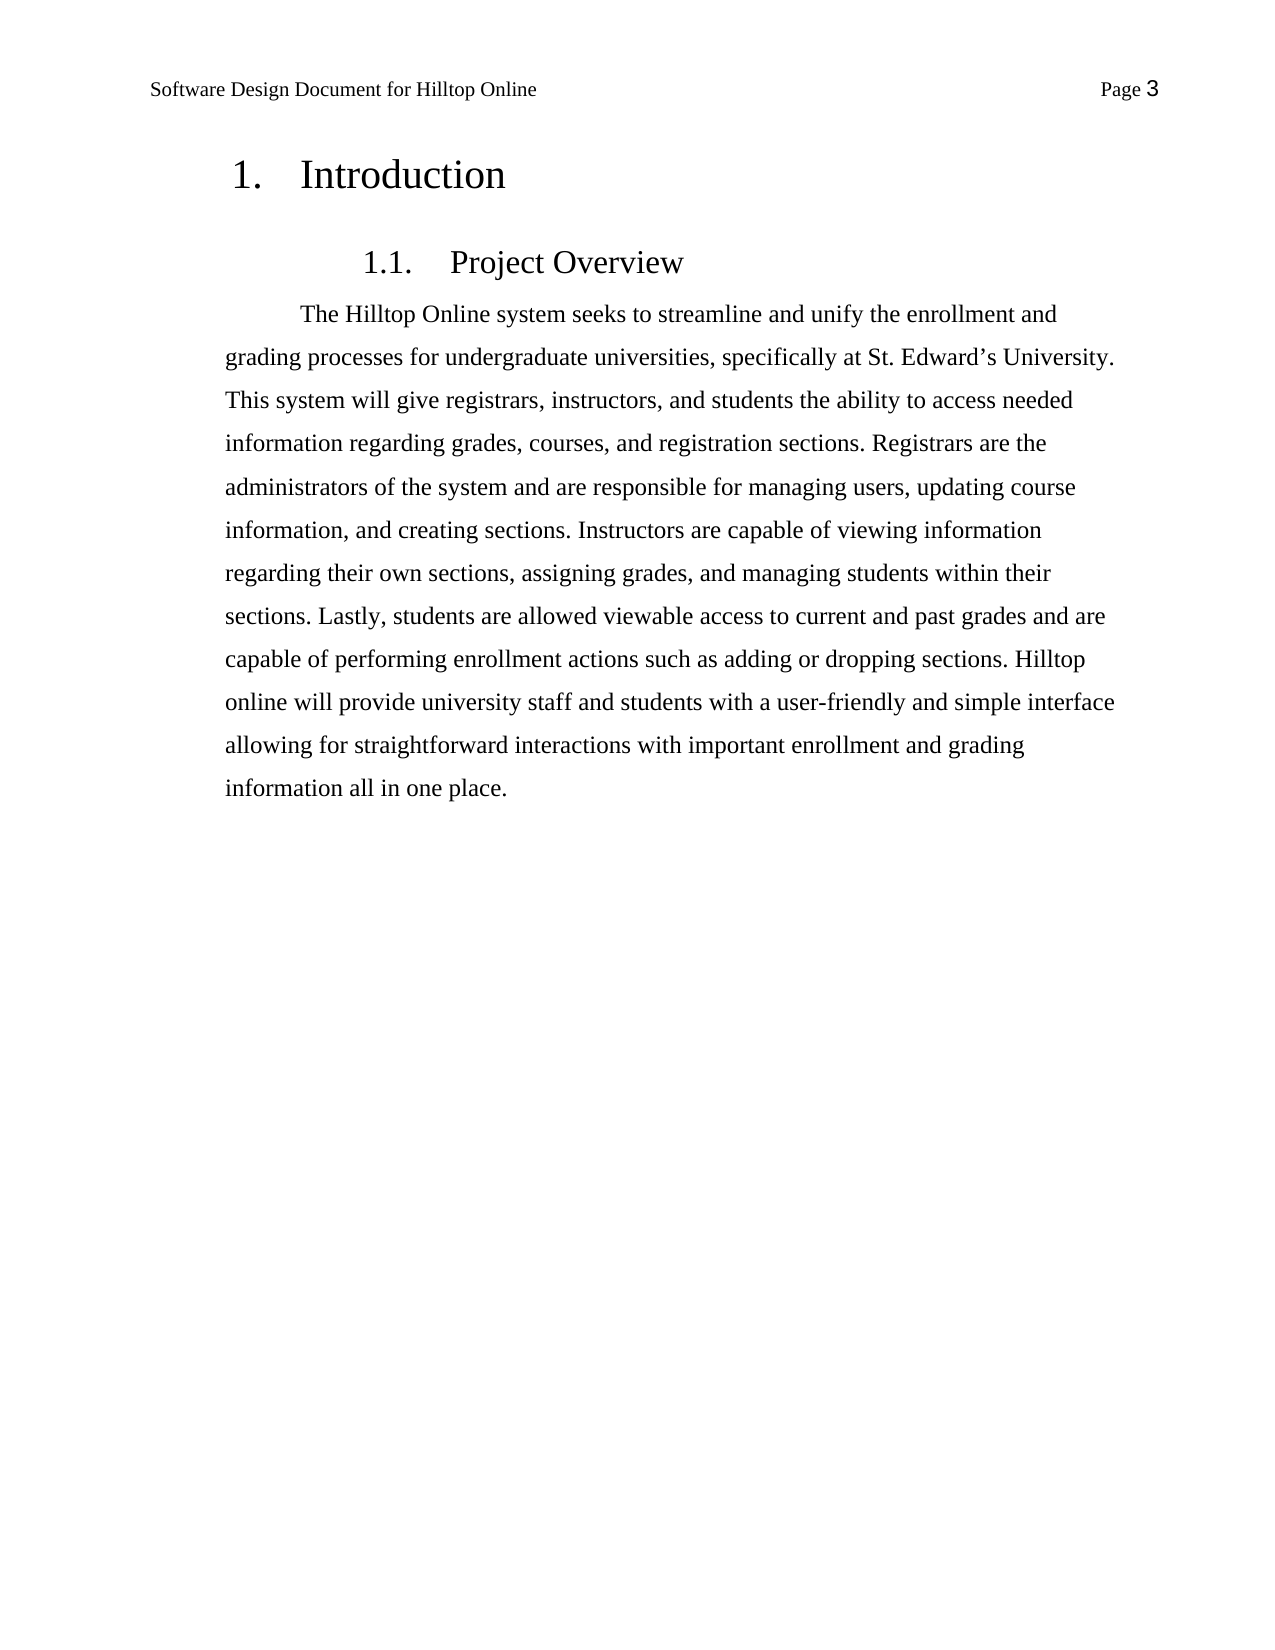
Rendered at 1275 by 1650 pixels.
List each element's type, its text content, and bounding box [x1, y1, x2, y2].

subtitle Introduction [225, 150, 1125, 198]
subtitle Project Overview [300, 243, 1125, 281]
text The Hilltop Online system seeks to streamline and unify the enrollment and grading processes for undergraduate universities, specifically at St. Edward’s University. This system will give registrars, instructors, and students the ability to access needed information regarding grades, courses, and registration sections. Registrars are the administrators of the system and are responsible for managing users, updating course information, and creating sections. Instructors are capable of viewing information regarding their own sections, assigning grades, and managing students within their sections. Lastly, students are allowed viewable access to current and past grades and are capable of performing enrollment actions such as adding or dropping sections. Hilltop online will provide university staff and students with a user-friendly and simple interface allowing for straightforward interactions with important enrollment and grading information all in one place. [225, 299, 1125, 802]
